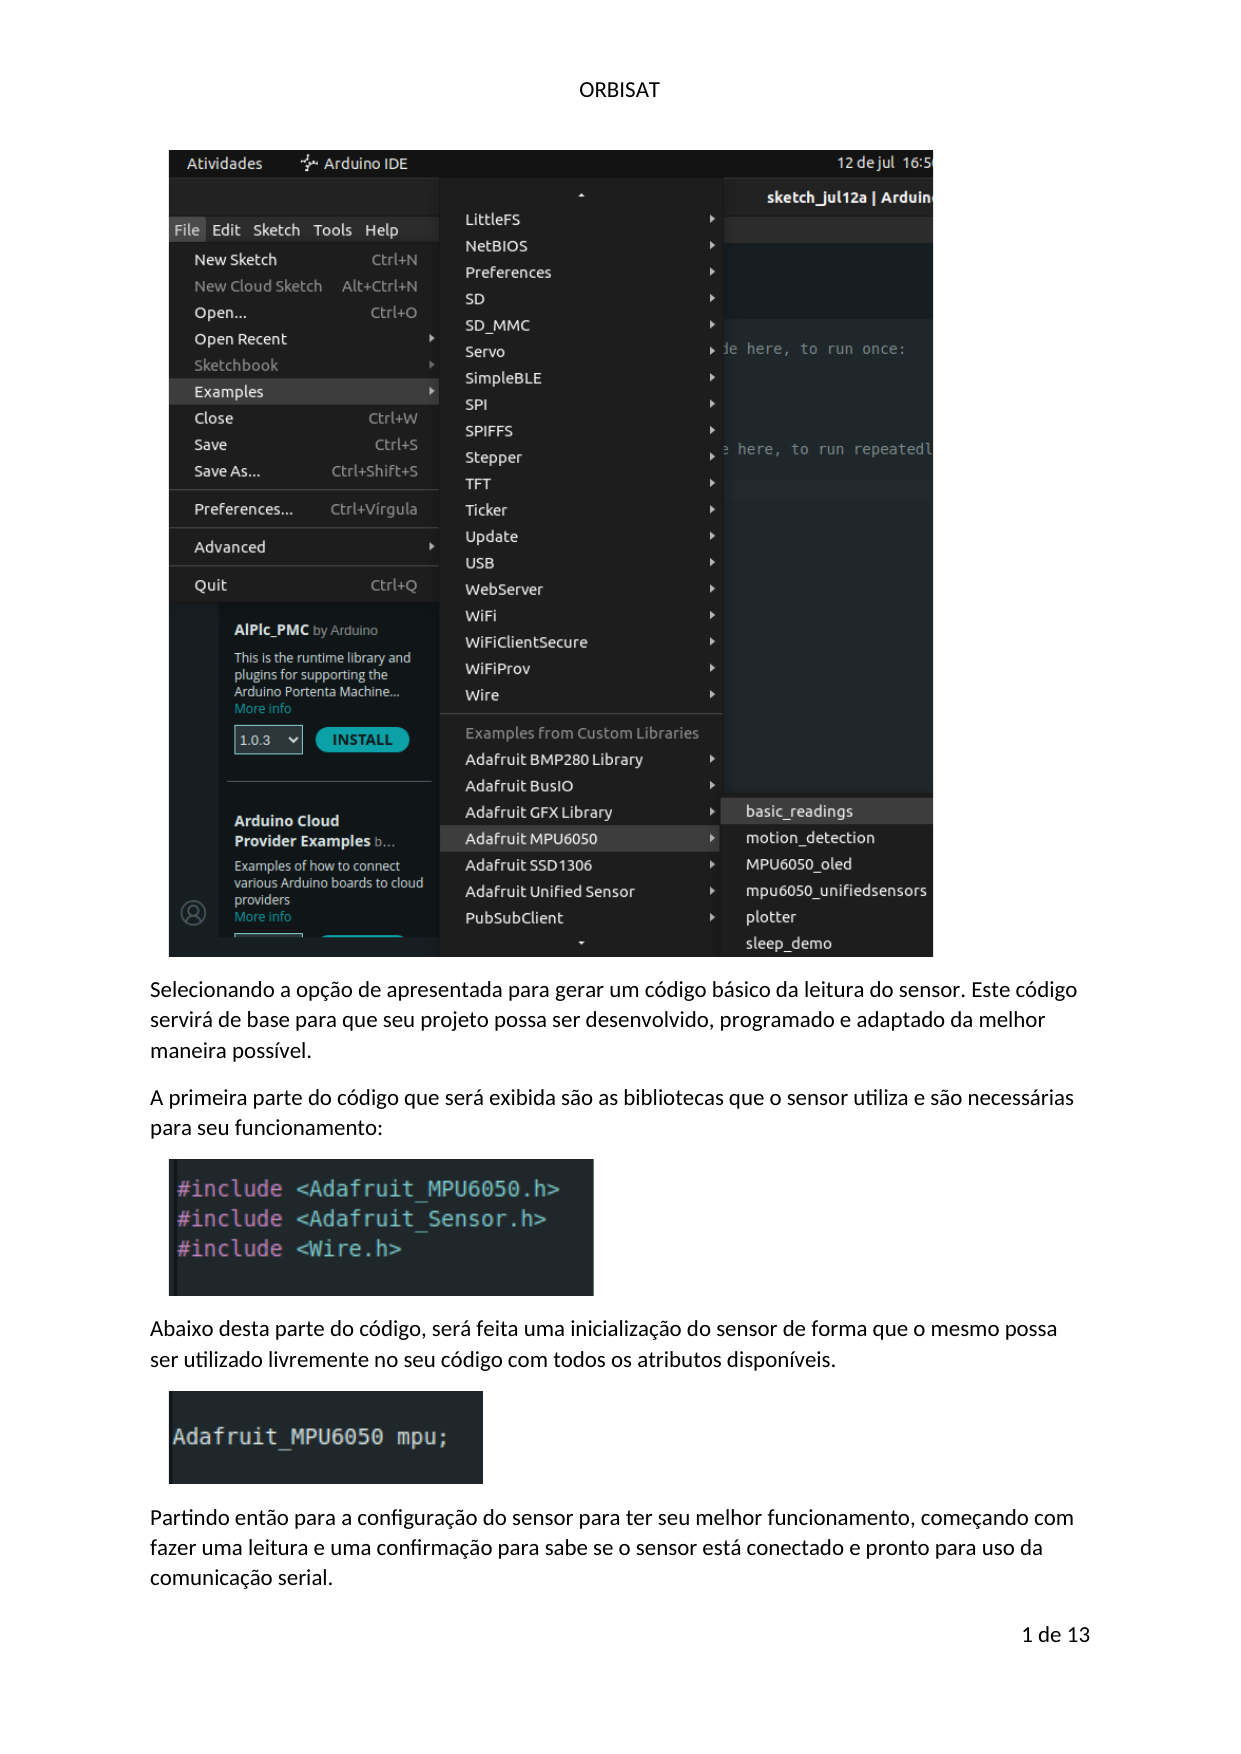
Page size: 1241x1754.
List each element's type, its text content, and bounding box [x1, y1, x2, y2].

text Selecionando a opção de apresentada para gerar um código básico da leitura do sensor. Este código servirá de base para que seu projeto possa ser desenvolvido, programado e adaptado da melhor maneira possível. [150, 975, 1090, 1064]
text A primeira parte do código que será exibida são as bibliotecas que o sensor utiliza e são necessárias para seu funcionamento: [150, 1083, 1090, 1141]
text Abaixo desta parte do código, será feita uma inicialização do sensor de forma que o mesmo possa ser utilizado livremente no seu código com todos os atributos disponíveis. [150, 1314, 1090, 1373]
text Partindo então para a configuração do sensor para ter seu melhor funcionamento, começando com fazer uma leitura e uma confirmação para sabe se o sensor está conectado e pronto para uso da comunicação serial. [150, 1503, 1090, 1591]
